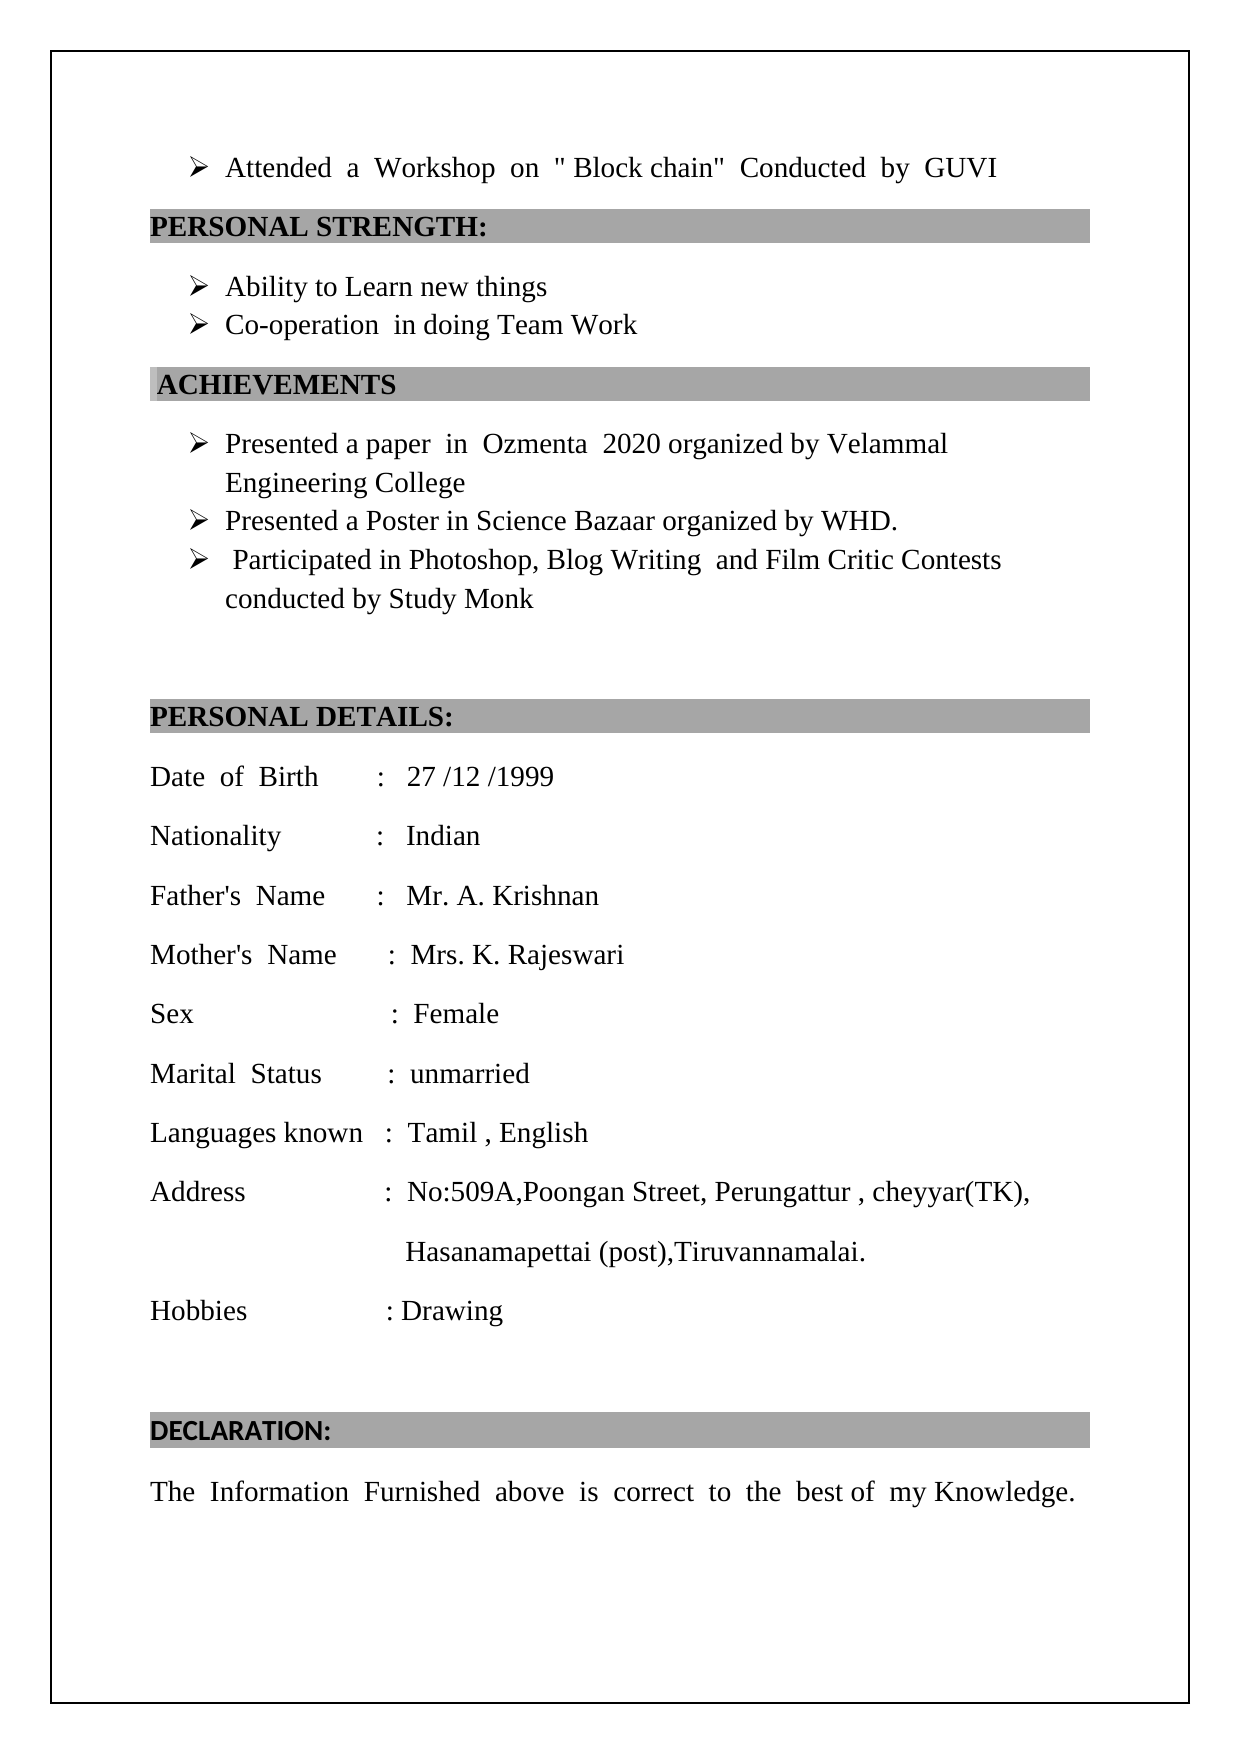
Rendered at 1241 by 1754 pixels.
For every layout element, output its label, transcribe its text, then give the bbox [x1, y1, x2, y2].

list Ability to Learn new things [187, 269, 1090, 302]
text Sex : Female [150, 996, 1090, 1030]
text Father's Name : Mr. A. Krishnan [150, 878, 1090, 911]
text DECLARATION: [150, 1412, 1090, 1448]
list Co-operation in doing Team Work [187, 307, 1090, 341]
list Attended a Workshop on " Block chain" Conducted by GUVI [187, 150, 1090, 184]
text Address : No:509A,Poongan Street, Perungattur , cheyyar(TK), [150, 1174, 1090, 1208]
text Nationality : Indian [150, 818, 1090, 852]
text Hasanamapettai (post),Tiruvannamalai. [150, 1234, 1090, 1267]
list Presented a Poster in Science Bazaar organized by WHD. [187, 503, 1090, 537]
list Participated in Photoshop, Blog Writing and Film Critic Contests conducted by Study Monk [187, 542, 1090, 614]
text Hobbies : Drawing [150, 1293, 1090, 1327]
text ACHIEVEMENTS [157, 367, 1090, 401]
list Presented a paper in Ozmenta 2020 organized by Velammal Engineering College [187, 426, 1090, 498]
text PERSONAL STRENGTH: [150, 209, 1090, 243]
text Mother's Name : Mrs. K. Rajeswari [150, 937, 1090, 971]
text Languages known : Tamil , English [150, 1115, 1090, 1149]
text The Information Furnished above is correct to the best of my Knowledge. [150, 1474, 1090, 1507]
text Marital Status : unmarried [150, 1056, 1090, 1089]
text PERSONAL DETAILS: [150, 699, 1090, 733]
text Date of Birth : 27 /12 /1999 [150, 759, 1090, 792]
